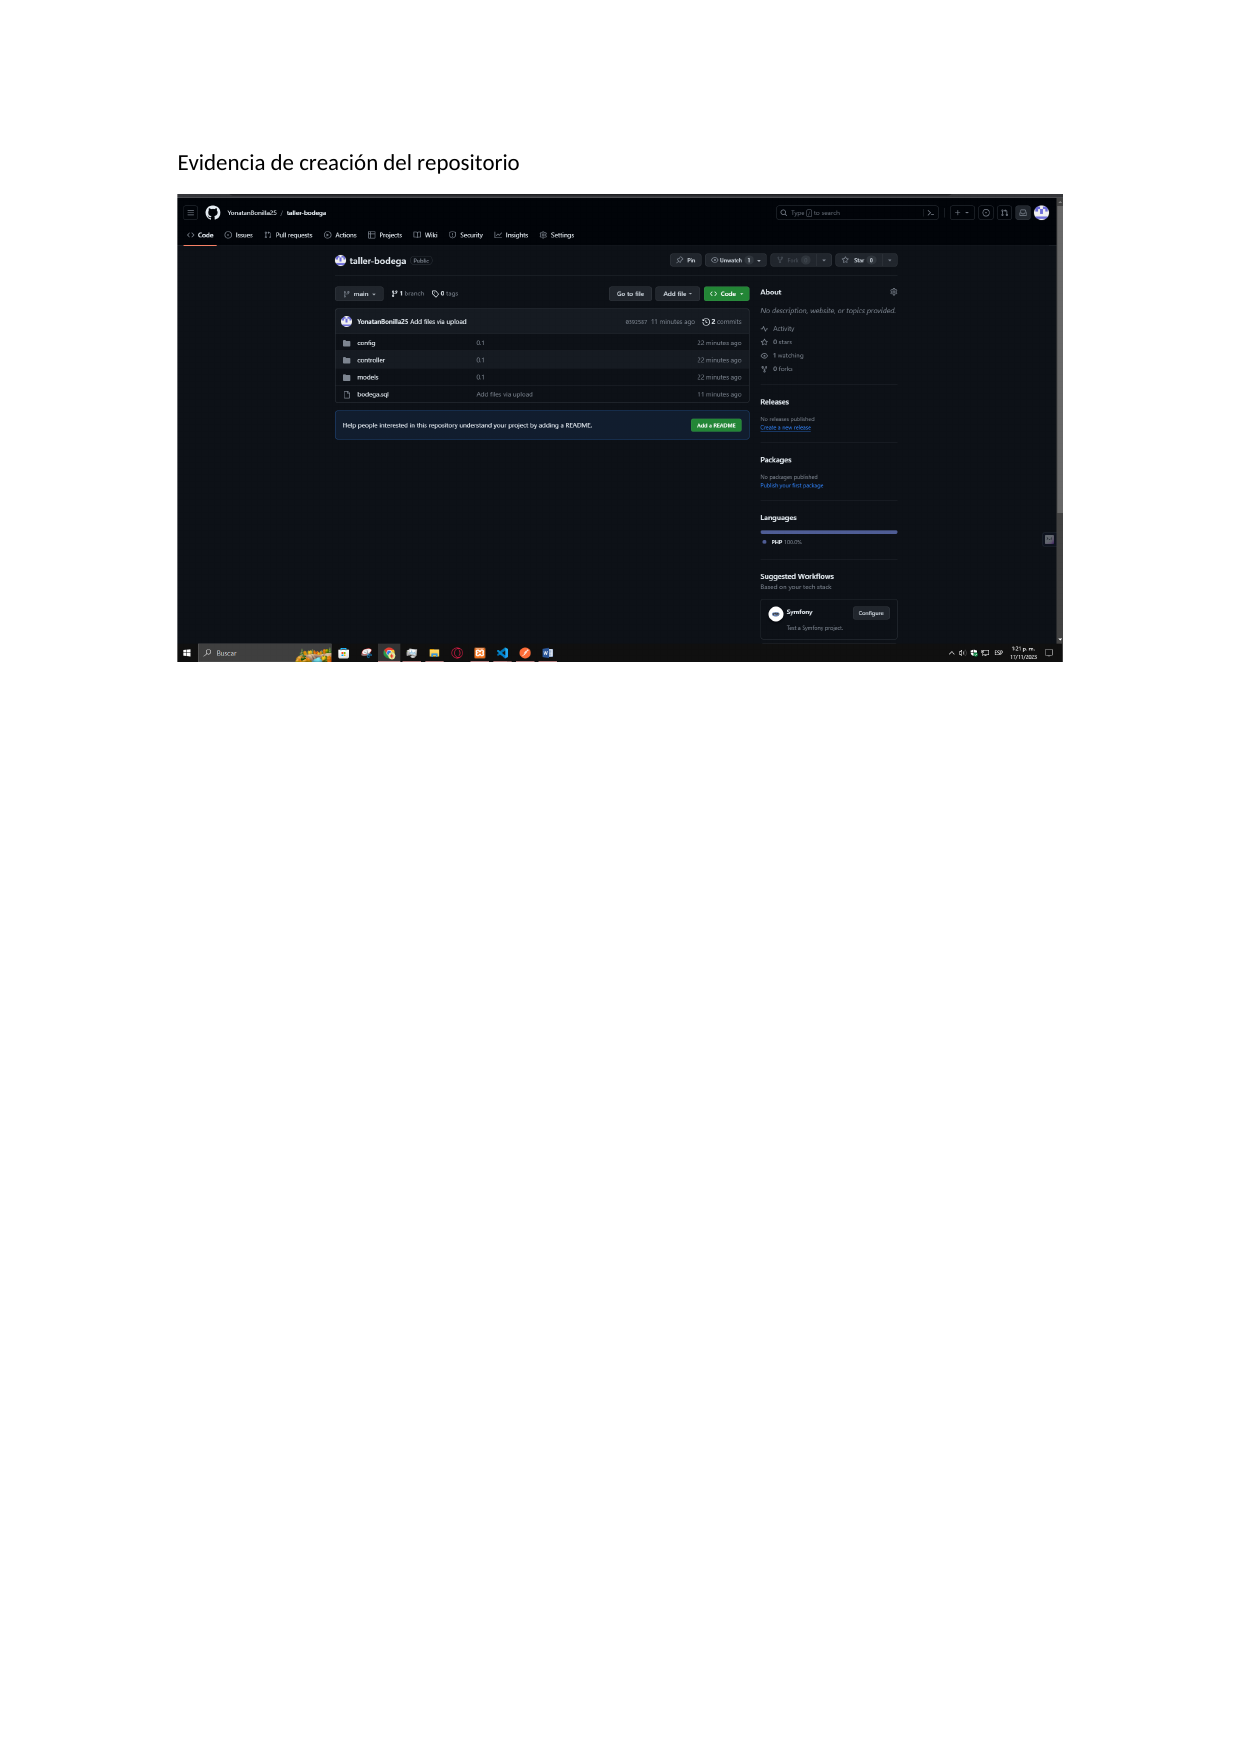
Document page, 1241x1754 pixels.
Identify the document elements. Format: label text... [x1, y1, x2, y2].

picture [177, 194, 1063, 662]
text Evidencia de creación del repositorio [177, 148, 1063, 176]
